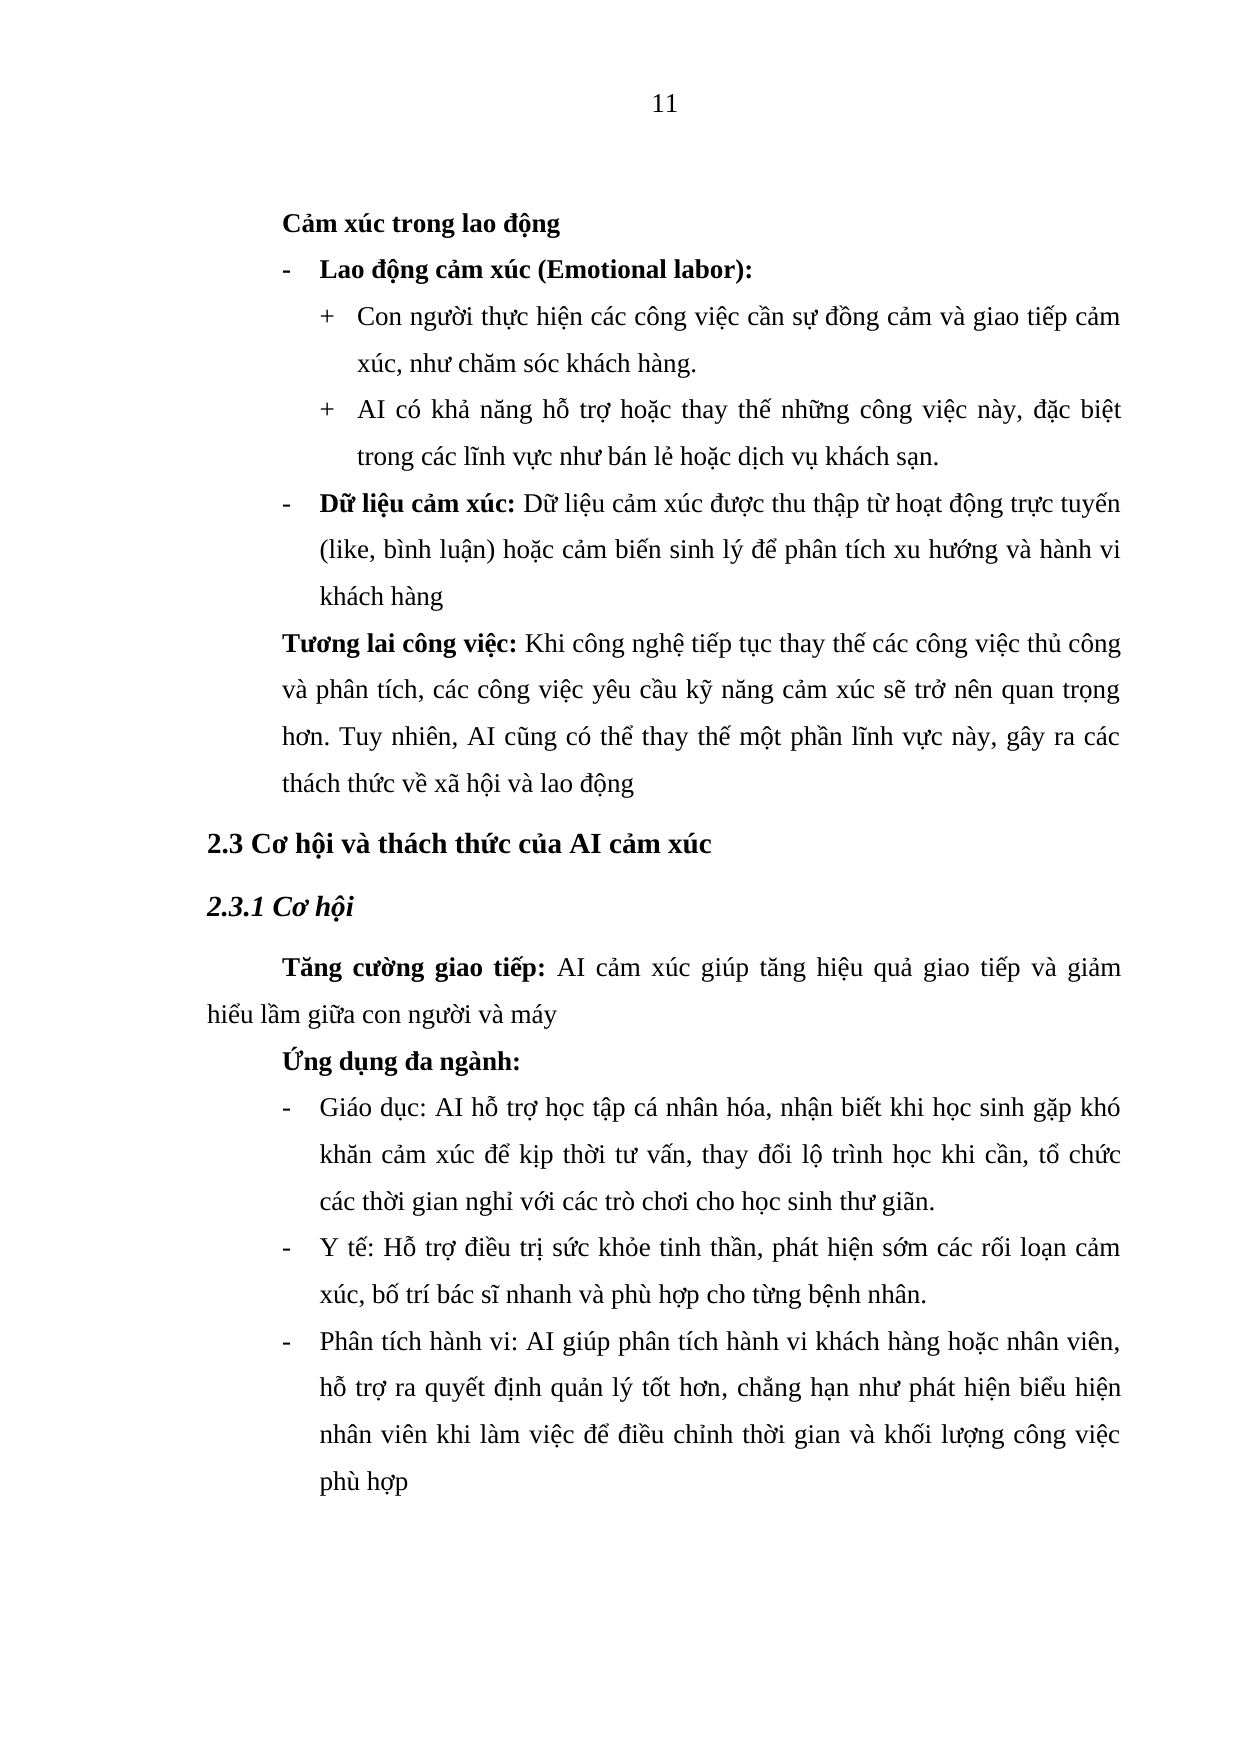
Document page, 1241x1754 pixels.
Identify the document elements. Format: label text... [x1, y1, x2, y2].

list Con người thực hiện các công việc cần sự đồng cảm và giao tiếp cảm xúc, như chăm sóc khách hàng. [319, 300, 1122, 378]
list Giáo dục: AI hỗ trợ học tập cá nhân hóa, nhận biết khi học sinh gặp khó khăn cảm xúc để kịp thời tư vấn, thay đổi lộ trình học khi cần, tổ chức các thời gian nghỉ với các trò chơi cho học sinh thư giãn. [282, 1092, 1122, 1216]
subtitle Cơ hội [207, 889, 1122, 922]
list Lao động cảm xúc (Emotional labor): [282, 253, 1122, 284]
list Dữ liệu cảm xúc: Dữ liệu cảm xúc được thu thập từ hoạt động trực tuyến (like, bình luận) hoặc cảm biến sinh lý để phân tích xu hướng và hành vi khách hàng​ [282, 487, 1122, 611]
text Ứng dụng đa ngành: [207, 1045, 1122, 1076]
list AI có khả năng hỗ trợ hoặc thay thế những công việc này, đặc biệt trong các lĩnh vực như bán lẻ hoặc dịch vụ khách sạn. [319, 393, 1122, 471]
text Tăng cường giao tiếp: AI cảm xúc giúp tăng hiệu quả giao tiếp và giảm hiểu lầm giữa con người và máy [207, 952, 1122, 1029]
text Tương lai công việc: Khi công nghệ tiếp tục thay thế các công việc thủ công và phân tích, các công việc yêu cầu kỹ năng cảm xúc sẽ trở nên quan trọng hơn. Tuy nhiên, AI cũng có thể thay thế một phần lĩnh vực này, gây ra các thách thức về xã hội và lao động [282, 627, 1122, 798]
text Cảm xúc trong lao động [207, 207, 1122, 238]
list Phân tích hành vi: AI giúp phân tích hành vi khách hàng hoặc nhân viên, hỗ trợ ra quyết định quản lý tốt hơn​, chẳng hạn như phát hiện biểu hiện nhân viên khi làm việc để điều chỉnh thời gian và khối lượng công việc phù hợp [282, 1325, 1122, 1496]
subtitle Cơ hội và thách thức của AI cảm xúc [207, 826, 1122, 859]
list Y tế: Hỗ trợ điều trị sức khỏe tinh thần, phát hiện sớm các rối loạn cảm xúc, bố trí bác sĩ nhanh và phù hợp cho từng bệnh nhân. [282, 1232, 1122, 1309]
